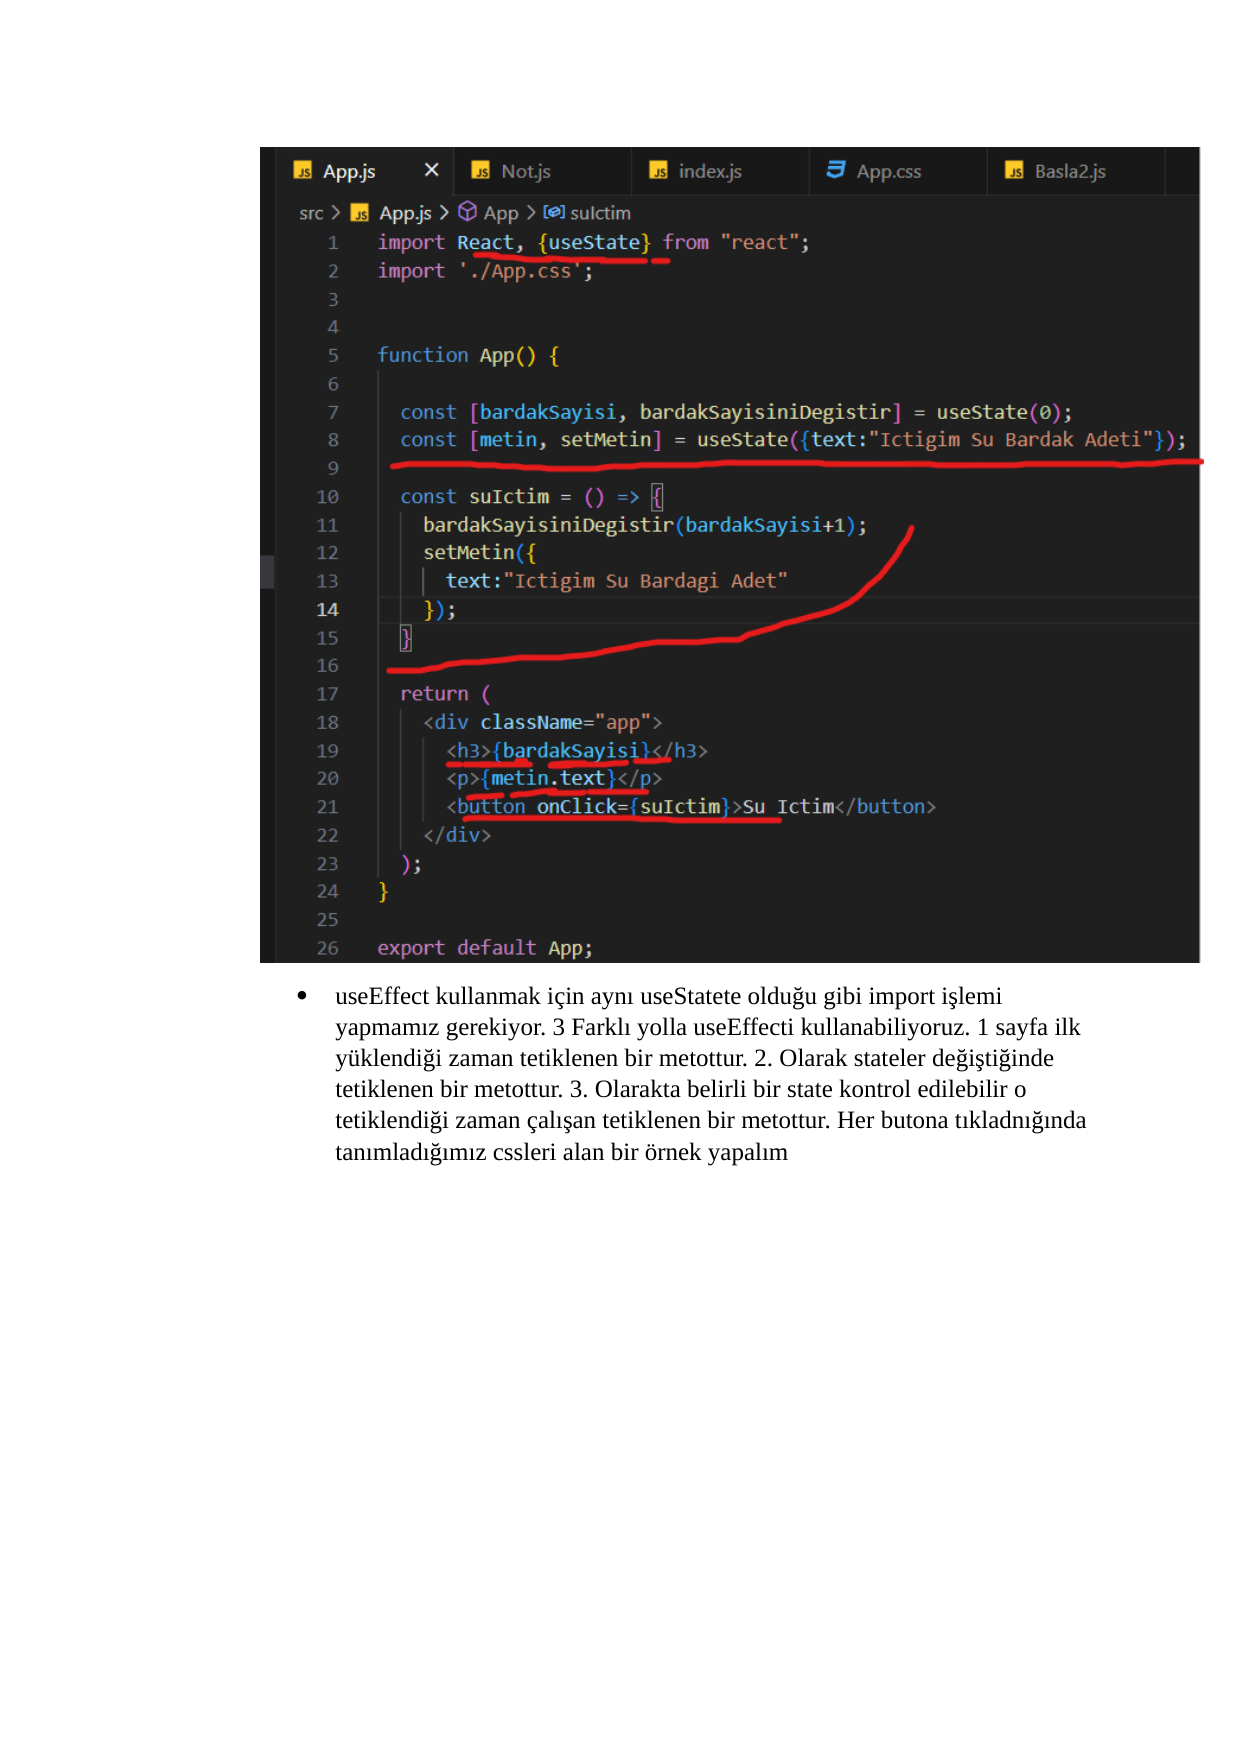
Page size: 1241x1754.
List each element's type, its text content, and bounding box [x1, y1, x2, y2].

picture [260, 147, 1204, 963]
list useEffect kullanmak için aynı useStatete olduğu gibi import işlemi yapmamız gerekiyor. 3 Farklı yolla useEffecti kullanabiliyoruz. 1 sayfa ilk yüklendiği zaman tetiklenen bir metottur. 2. Olarak stateler değiştiğinde tetiklenen bir metottur. 3. Olarakta belirli bir state kontrol edilebilir o tetiklendiği zaman çalışan tetiklenen bir metottur. Her butona tıkladnığında tanımladığımız cssleri alan bir örnek yapalım [298, 981, 1093, 1165]
